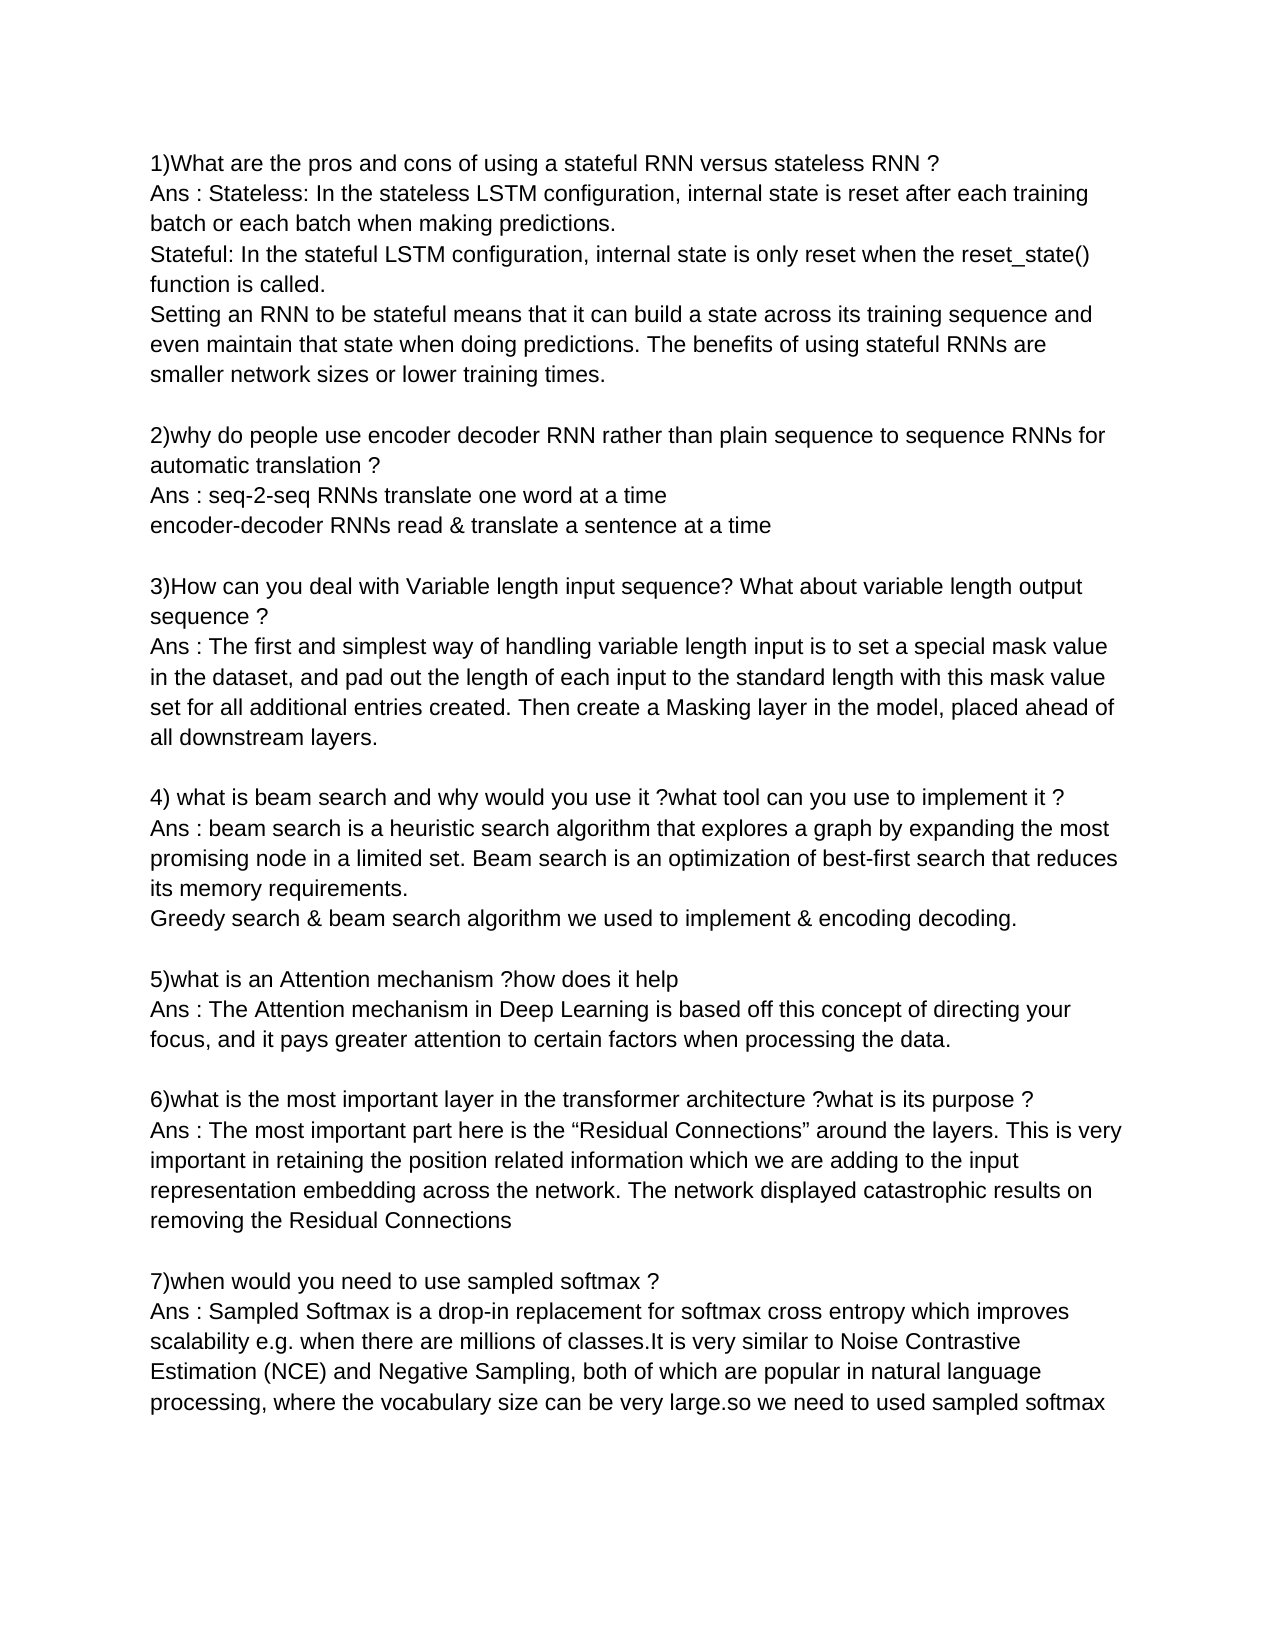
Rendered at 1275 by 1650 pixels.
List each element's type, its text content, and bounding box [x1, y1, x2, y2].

text Ans : Sampled Softmax is a drop-in replacement for softmax cross entropy which improves scalability e.g. when there are millions of classes.It is very similar to Noise Contrastive Estimation (NCE) and Negative Sampling, both of which are popular in natural language processing, where the vocabulary size can be very large.so we need to used sampled softmax [150, 1298, 1125, 1415]
text 3)How can you deal with Variable length input sequence? What about variable length output sequence ? [150, 573, 1125, 629]
text 7)when would you need to use sampled softmax ? [150, 1268, 1125, 1294]
text Ans : beam search is a heuristic search algorithm that explores a graph by expanding the most promising node in a limited set. Beam search is an optimization of best-first search that reduces its memory requirements. [150, 814, 1125, 901]
text Ans : The most important part here is the “Residual Connections” around the layers. This is very important in retaining the position related information which we are adding to the input representation embedding across the network. The network displayed catastrophic results on removing the Residual Connections [150, 1117, 1125, 1234]
text Setting an RNN to be stateful means that it can build a state across its training sequence and even maintain that state when doing predictions. The benefits of using stateful RNNs are smaller network sizes or lower training times. [150, 301, 1125, 388]
text 1)What are the pros and cons of using a stateful RNN versus stateless RNN ? [150, 150, 1125, 176]
text Stateful: In the stateful LSTM configuration, internal state is only reset when the reset_state() function is called. [150, 241, 1125, 297]
text Ans : Stateless: In the stateless LSTM configuration, internal state is reset after each training batch or each batch when making predictions. [150, 180, 1125, 237]
text encoder-decoder RNNs read & translate a sentence at a time [150, 512, 1125, 539]
text 6)what is the most important layer in the transformer architecture ?what is its purpose ? [150, 1086, 1125, 1113]
text Ans : The first and simplest way of handling variable length input is to set a special mask value in the dataset, and pad out the length of each input to the standard length with this mask value set for all additional entries created. Then create a Masking layer in the model, placed ahead of all downstream layers. [150, 633, 1125, 750]
text 4) what is beam search and why would you use it ?what tool can you use to implement it ? [150, 784, 1125, 811]
text Ans : The Attention mechanism in Deep Learning is based off this concept of directing your focus, and it pays greater attention to certain factors when processing the data. [150, 996, 1125, 1052]
text Greedy search & beam search algorithm we used to implement & encoding decoding. [150, 905, 1125, 932]
text 5)what is an Attention mechanism ?how does it help [150, 966, 1125, 992]
text Ans : seq-2-seq RNNs translate one word at a time [150, 482, 1125, 509]
text 2)why do people use encoder decoder RNN rather than plain sequence to sequence RNNs for automatic translation ? [150, 422, 1125, 478]
